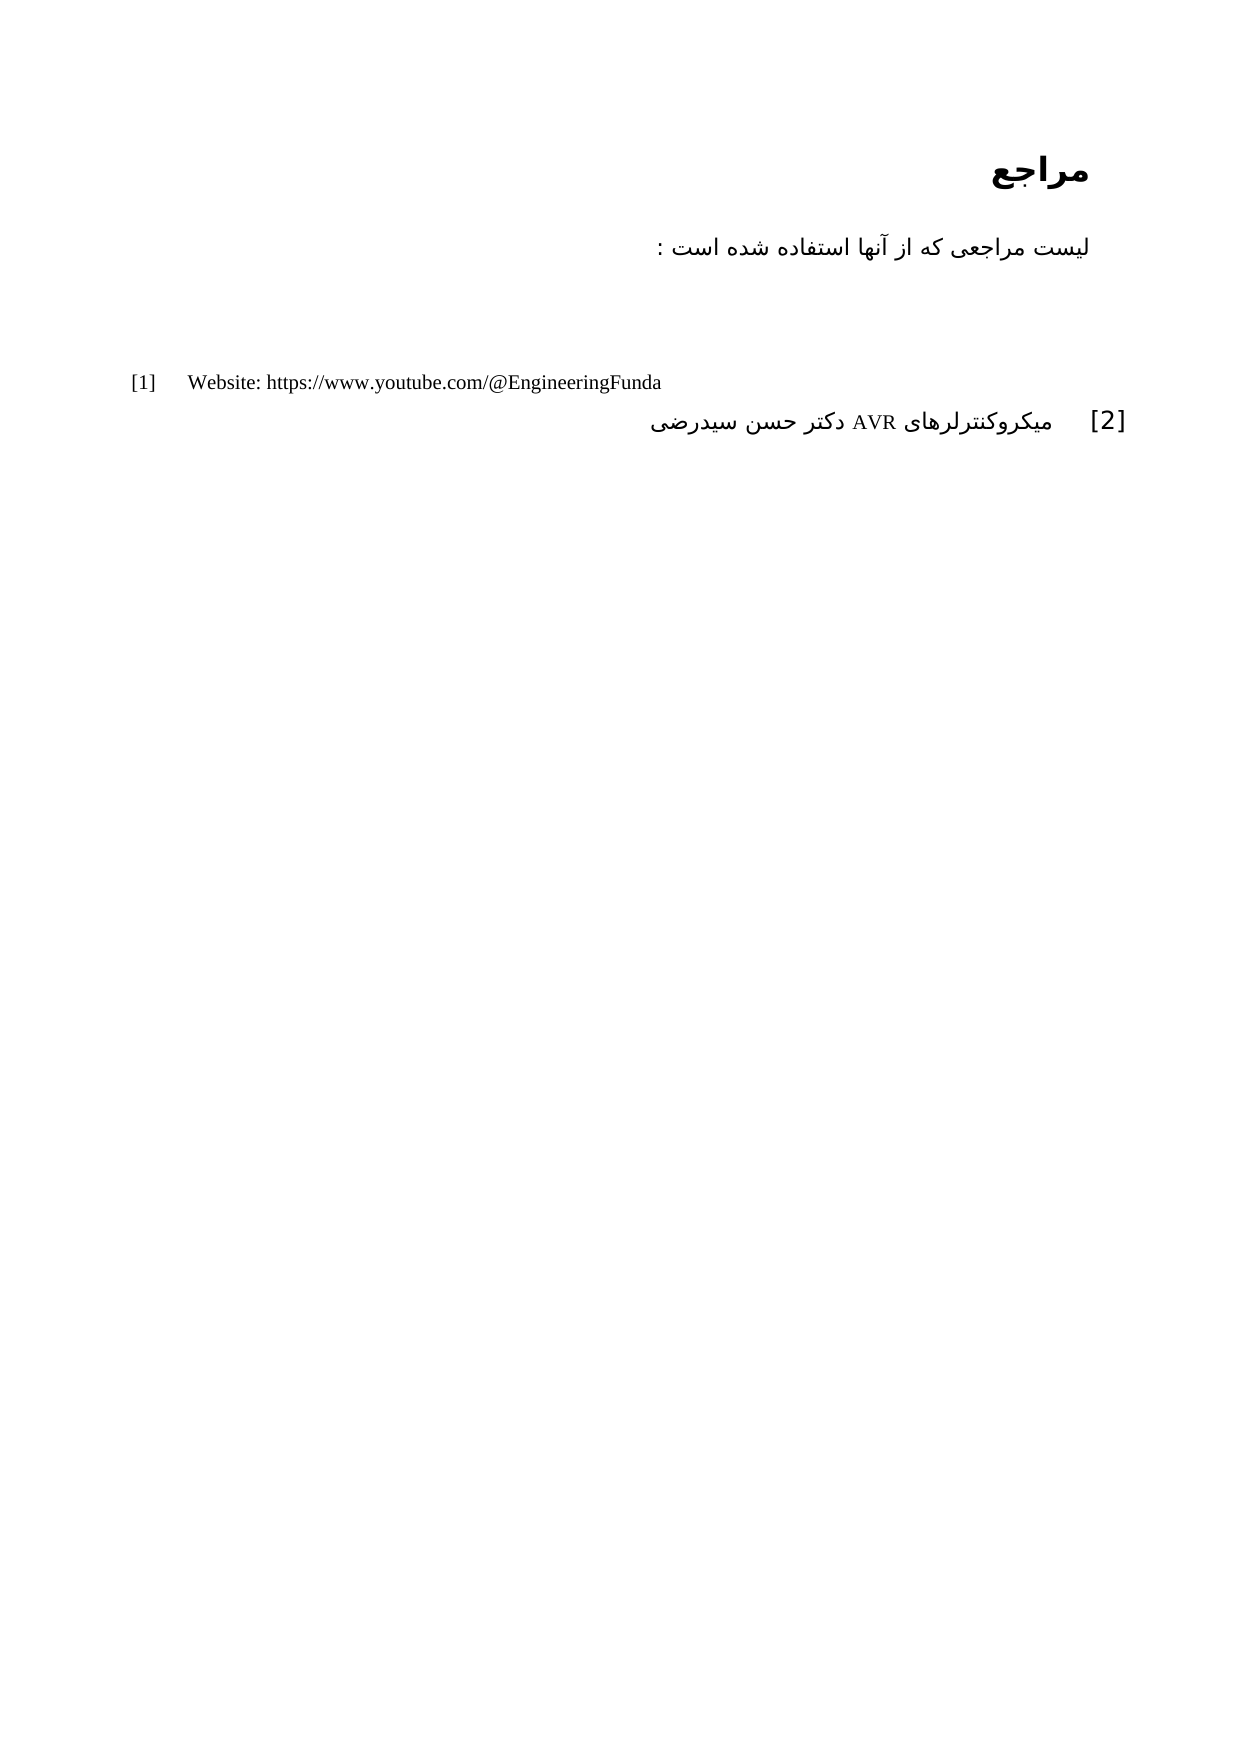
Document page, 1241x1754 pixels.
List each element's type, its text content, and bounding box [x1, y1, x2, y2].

title لیست مراجعی که از آنها استفاده شده است : [150, 234, 1090, 261]
text میکروکنترلرهای AVR دکتر حسن سیدرضی [150, 406, 1090, 436]
title مراجع [150, 150, 1090, 189]
text Website: https://www.youtube.com/@EngineeringFunda [131, 370, 1090, 394]
